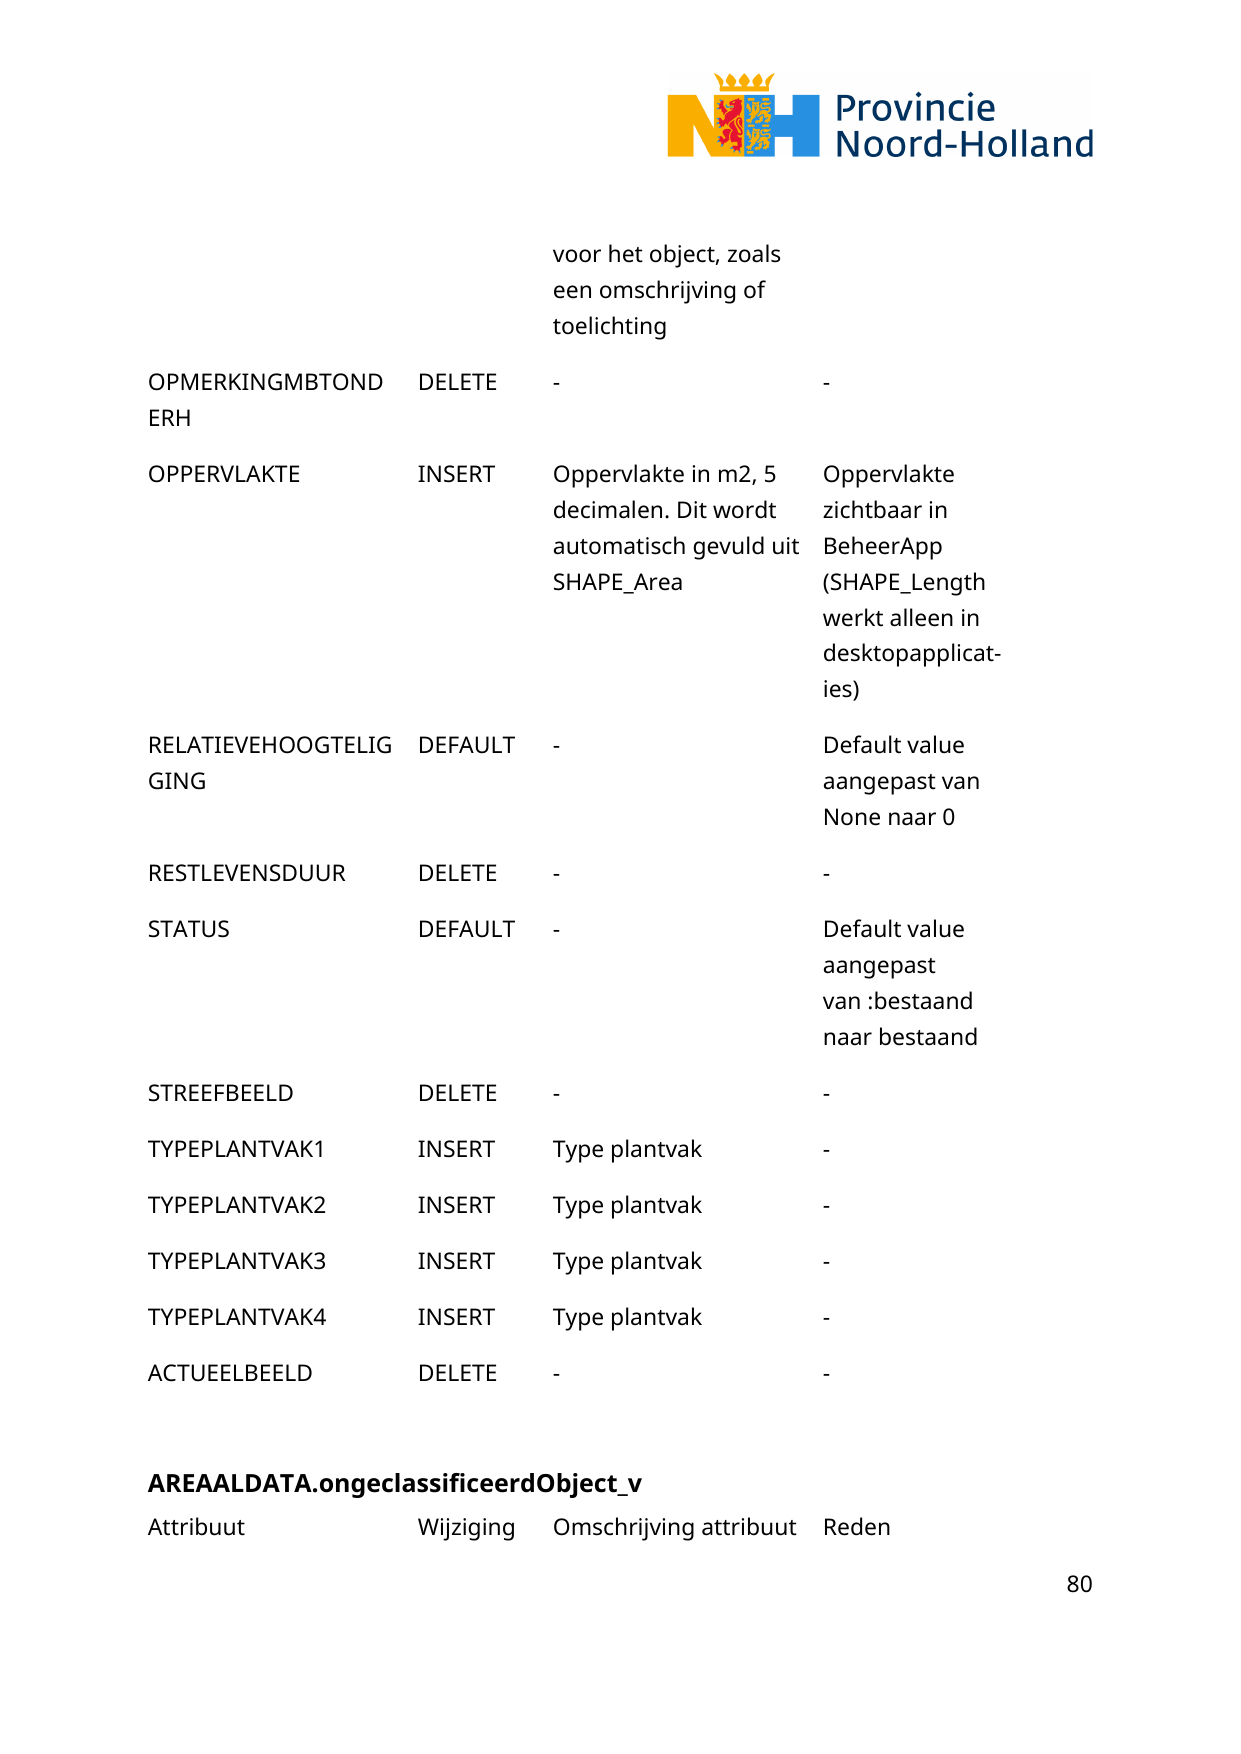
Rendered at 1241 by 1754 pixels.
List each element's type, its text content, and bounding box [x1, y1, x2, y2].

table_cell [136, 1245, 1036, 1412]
subtitle AREAALDATA.ongeclassificeerdObject_v [148, 1465, 1093, 1499]
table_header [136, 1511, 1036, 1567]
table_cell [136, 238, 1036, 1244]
picture [667, 73, 1093, 157]
